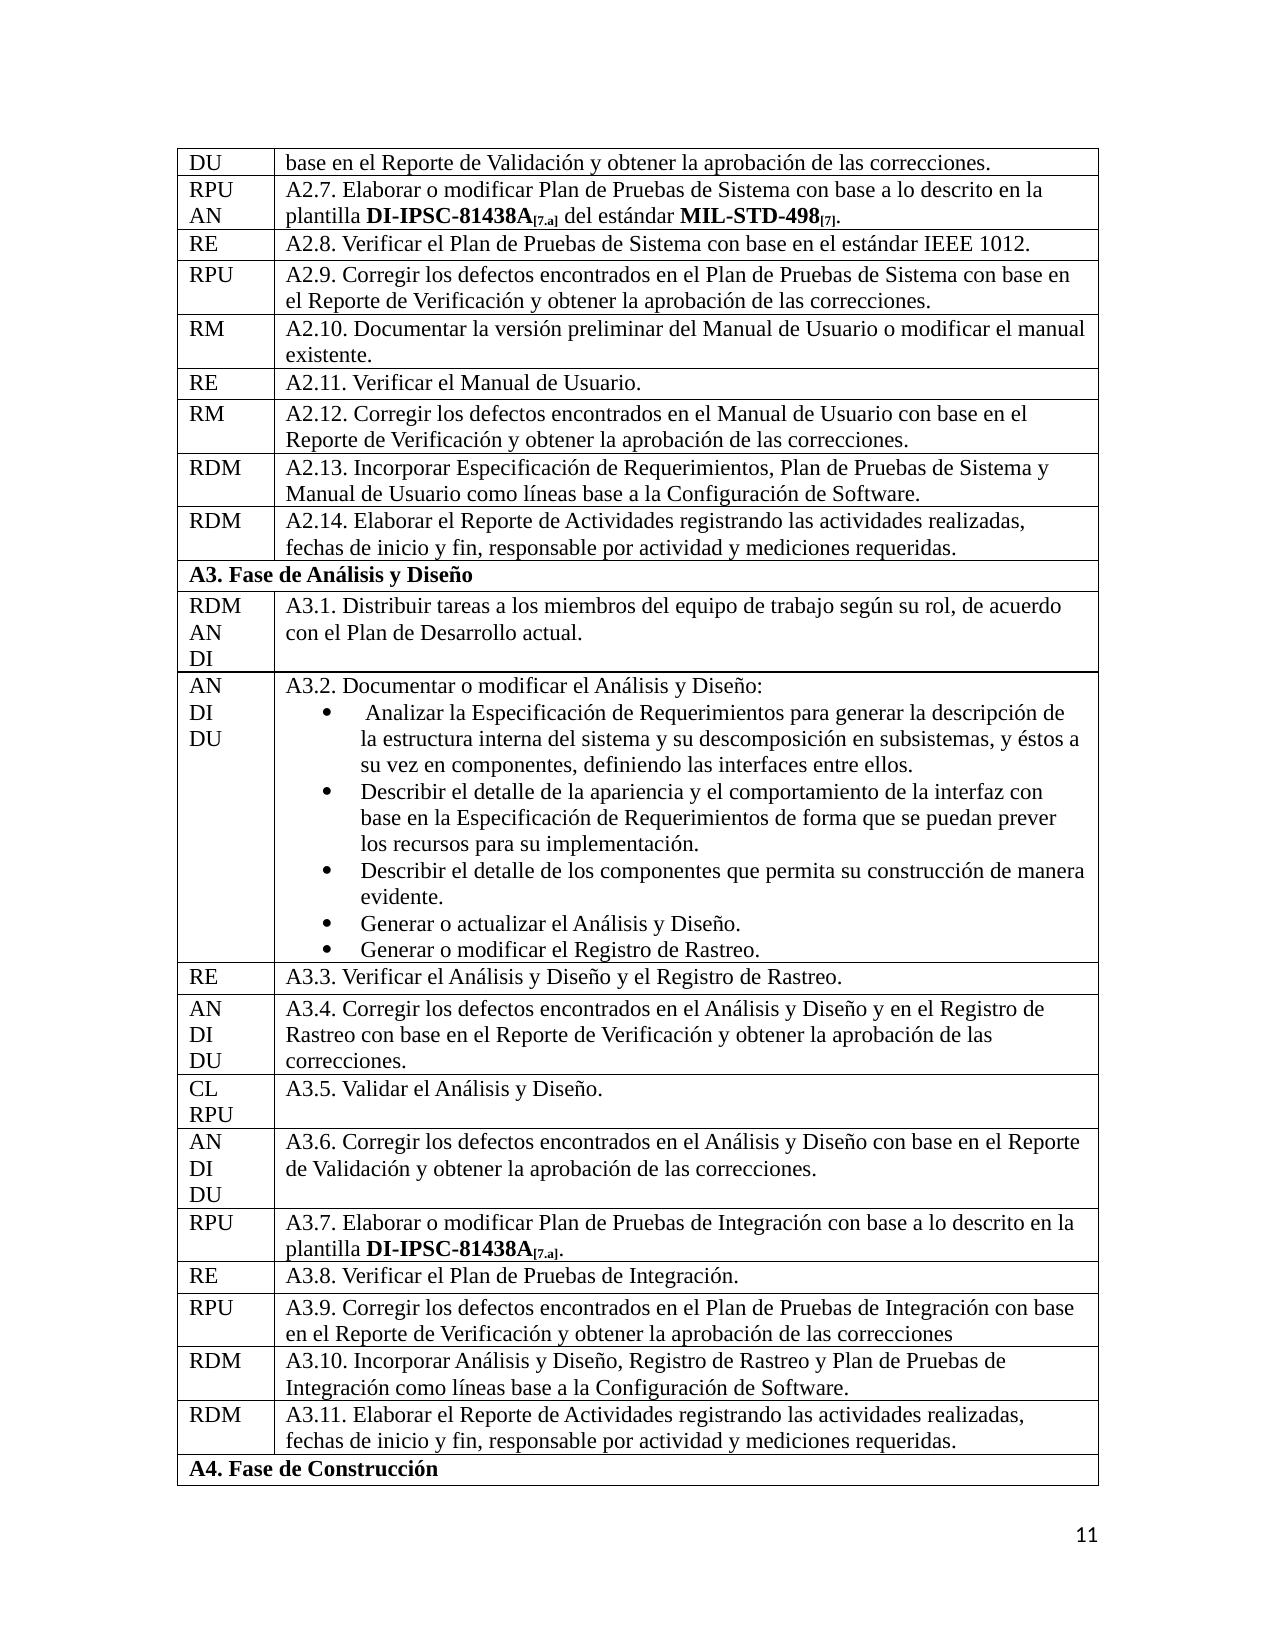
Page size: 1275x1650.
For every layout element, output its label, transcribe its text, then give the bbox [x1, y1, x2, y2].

table_cell RE [178, 963, 274, 993]
table_cell RPU [178, 1209, 274, 1261]
table_cell A3.3. Verificar el Análisis y Diseño y el Registro de Rastreo. [275, 963, 1098, 993]
table_cell AN DI DU [178, 1129, 274, 1207]
table_cell A3.1. Distribuir tareas a los miembros del equipo de trabajo según su rol, de acuerdo con el Plan de Desarrollo actual. [275, 592, 1098, 671]
table_cell A3.8. Verificar el Plan de Pruebas de Integración. [275, 1262, 1098, 1292]
table_cell A2.8. Verificar el Plan de Pruebas de Sistema con base en el estándar IEEE 1012. [275, 230, 1098, 260]
table_cell RM [178, 315, 274, 367]
table_cell AN DI DU [178, 995, 274, 1074]
table_cell A3.4. Corregir los defectos encontrados en el Análisis y Diseño y en el Registro de Rastreo con base en el Reporte de Verificación y obtener la aprobación de las correcciones. [275, 995, 1098, 1074]
table_cell RE [178, 230, 274, 260]
table_cell A3.6. Corregir los defectos encontrados en el Análisis y Diseño con base en el Reporte de Validación y obtener la aprobación de las correcciones. [275, 1129, 1098, 1207]
table_cell A2.13. Incorporar Especificación de Requerimientos, Plan de Pruebas de Sistema y Manual de Usuario como líneas base a la Configuración de Software. [275, 454, 1098, 506]
table_cell RDM [178, 507, 274, 560]
table_cell RE [178, 369, 274, 399]
table_cell RM [178, 400, 274, 452]
table_cell A3.2. Documentar o modificar el Análisis y Diseño: Analizar la Especificación de Requerimientos para generar la descripción de la estructura interna del sistema y su descomposición en subsistemas, y éstos a su vez en componentes, definiendo las interfaces entre ellos. Describir el detalle de la apariencia y el comportamiento de la interfaz con base en la Especificación de Requerimientos de forma que se puedan prever los recursos para su implementación. Describir el detalle de los componentes que permita su construcción de manera evidente. Generar o actualizar el Análisis y Diseño. Generar o modificar el Registro de Rastreo. [275, 673, 1098, 962]
table_cell AN DI DU [178, 673, 274, 962]
table_cell A2.12. Corregir los defectos encontrados en el Manual de Usuario con base en el Reporte de Verificación y obtener la aprobación de las correcciones. [275, 400, 1098, 452]
table_cell CL RPU [178, 1075, 274, 1127]
table_cell A2.7. Elaborar o modificar Plan de Pruebas de Sistema con base a lo descrito en la plantilla DI-IPSC-81438A[7.a] del estándar MIL-STD-498[7]. [275, 176, 1098, 229]
table_cell A2.9. Corregir los defectos encontrados en el Plan de Pruebas de Sistema con base en el Reporte de Verificación y obtener la aprobación de las correcciones. [275, 261, 1098, 314]
table_cell A3.11. Elaborar el Reporte de Actividades registrando las actividades realizadas, fechas de inicio y fin, responsable por actividad y mediciones requeridas. [275, 1401, 1098, 1454]
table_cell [275, 149, 1098, 175]
table_cell A2.14. Elaborar el Reporte de Actividades registrando las actividades realizadas, fechas de inicio y fin, responsable por actividad y mediciones requeridas. [275, 507, 1098, 560]
table_cell RE [178, 1262, 274, 1292]
table_cell RDM [178, 1347, 274, 1400]
table_cell RPU [178, 261, 274, 314]
table_cell A4. Fase de Construcción [178, 1455, 1098, 1485]
table_cell A3.10. Incorporar Análisis y Diseño, Registro de Rastreo y Plan de Pruebas de Integración como líneas base a la Configuración de Software. [275, 1347, 1098, 1400]
table_cell A2.10. Documentar la versión preliminar del Manual de Usuario o modificar el manual existente. [275, 315, 1098, 367]
table_cell A3.5. Validar el Análisis y Diseño. [275, 1075, 1098, 1127]
table_cell RPU [178, 1294, 274, 1346]
table_cell AN DU [178, 149, 274, 175]
table_cell RDM AN DI [178, 592, 274, 671]
table_cell A3.9. Corregir los defectos encontrados en el Plan de Pruebas de Integración con base en el Reporte de Verificación y obtener la aprobación de las correcciones [275, 1294, 1098, 1346]
table_cell A2.11. Verificar el Manual de Usuario. [275, 369, 1098, 399]
table_cell A3. Fase de Análisis y Diseño [178, 561, 1098, 591]
table_cell RDM [178, 454, 274, 506]
table_cell RPU AN [178, 176, 274, 229]
table_cell RDM [178, 1401, 274, 1454]
table_cell A3.7. Elaborar o modificar Plan de Pruebas de Integración con base a lo descrito en la plantilla DI-IPSC-81438A[7.a]. [275, 1209, 1098, 1261]
